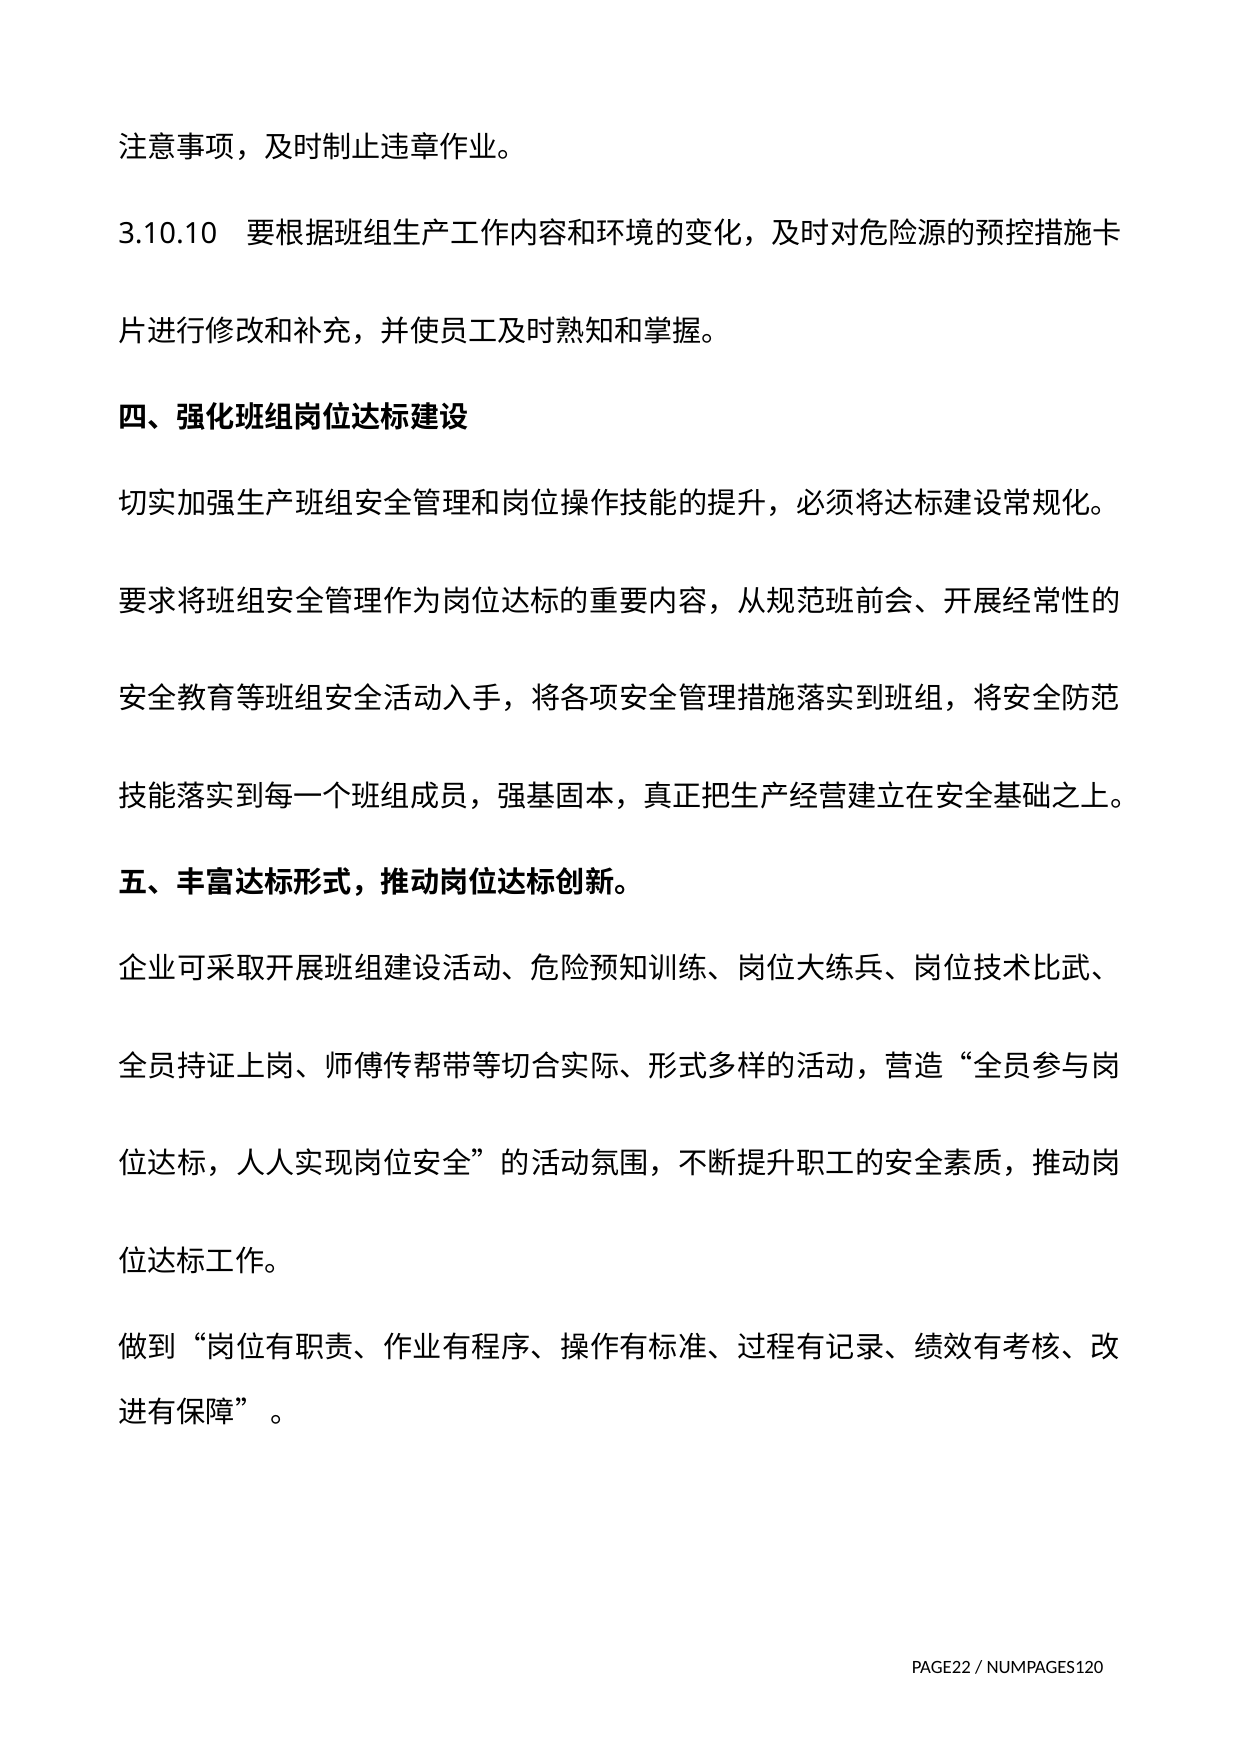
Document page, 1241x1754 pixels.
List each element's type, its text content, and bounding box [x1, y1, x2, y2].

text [118, 112, 1122, 177]
text 五、丰富达标形式，推动岗位达标创新。 [118, 847, 1122, 912]
text 切实加强生产班组安全管理和岗位操作技能的提升，必须将达标建设常规化。要求将班组安全管理作为岗位达标的重要内容，从规范班前会、开展经常性的安全教育等班组安全活动入手，将各项安全管理措施落实到班组，将安全防范技能落实到每一个班组成员，强基固本，真正把生产经营建立在安全基础之上。 [118, 468, 1122, 826]
text 企业可采取开展班组建设活动、危险预知训练、岗位大练兵、岗位技术比武、全员持证上岗、师傅传帮带等切合实际、形式多样的活动，营造“全员参与岗位达标，人人实现岗位安全”的活动氛围，不断提升职工的安全素质，推动岗位达标工作。 [118, 933, 1122, 1291]
text 3.10.10 要根据班组生产工作内容和环境的变化，及时对危险源的预控措施卡片进行修改和补充，并使员工及时熟知和掌握。 [118, 199, 1122, 361]
text 做到“岗位有职责、作业有程序、操作有标准、过程有记录、绩效有考核、改进有保障” 。 [118, 1312, 1122, 1442]
text 四、强化班组岗位达标建设 [118, 382, 1122, 447]
